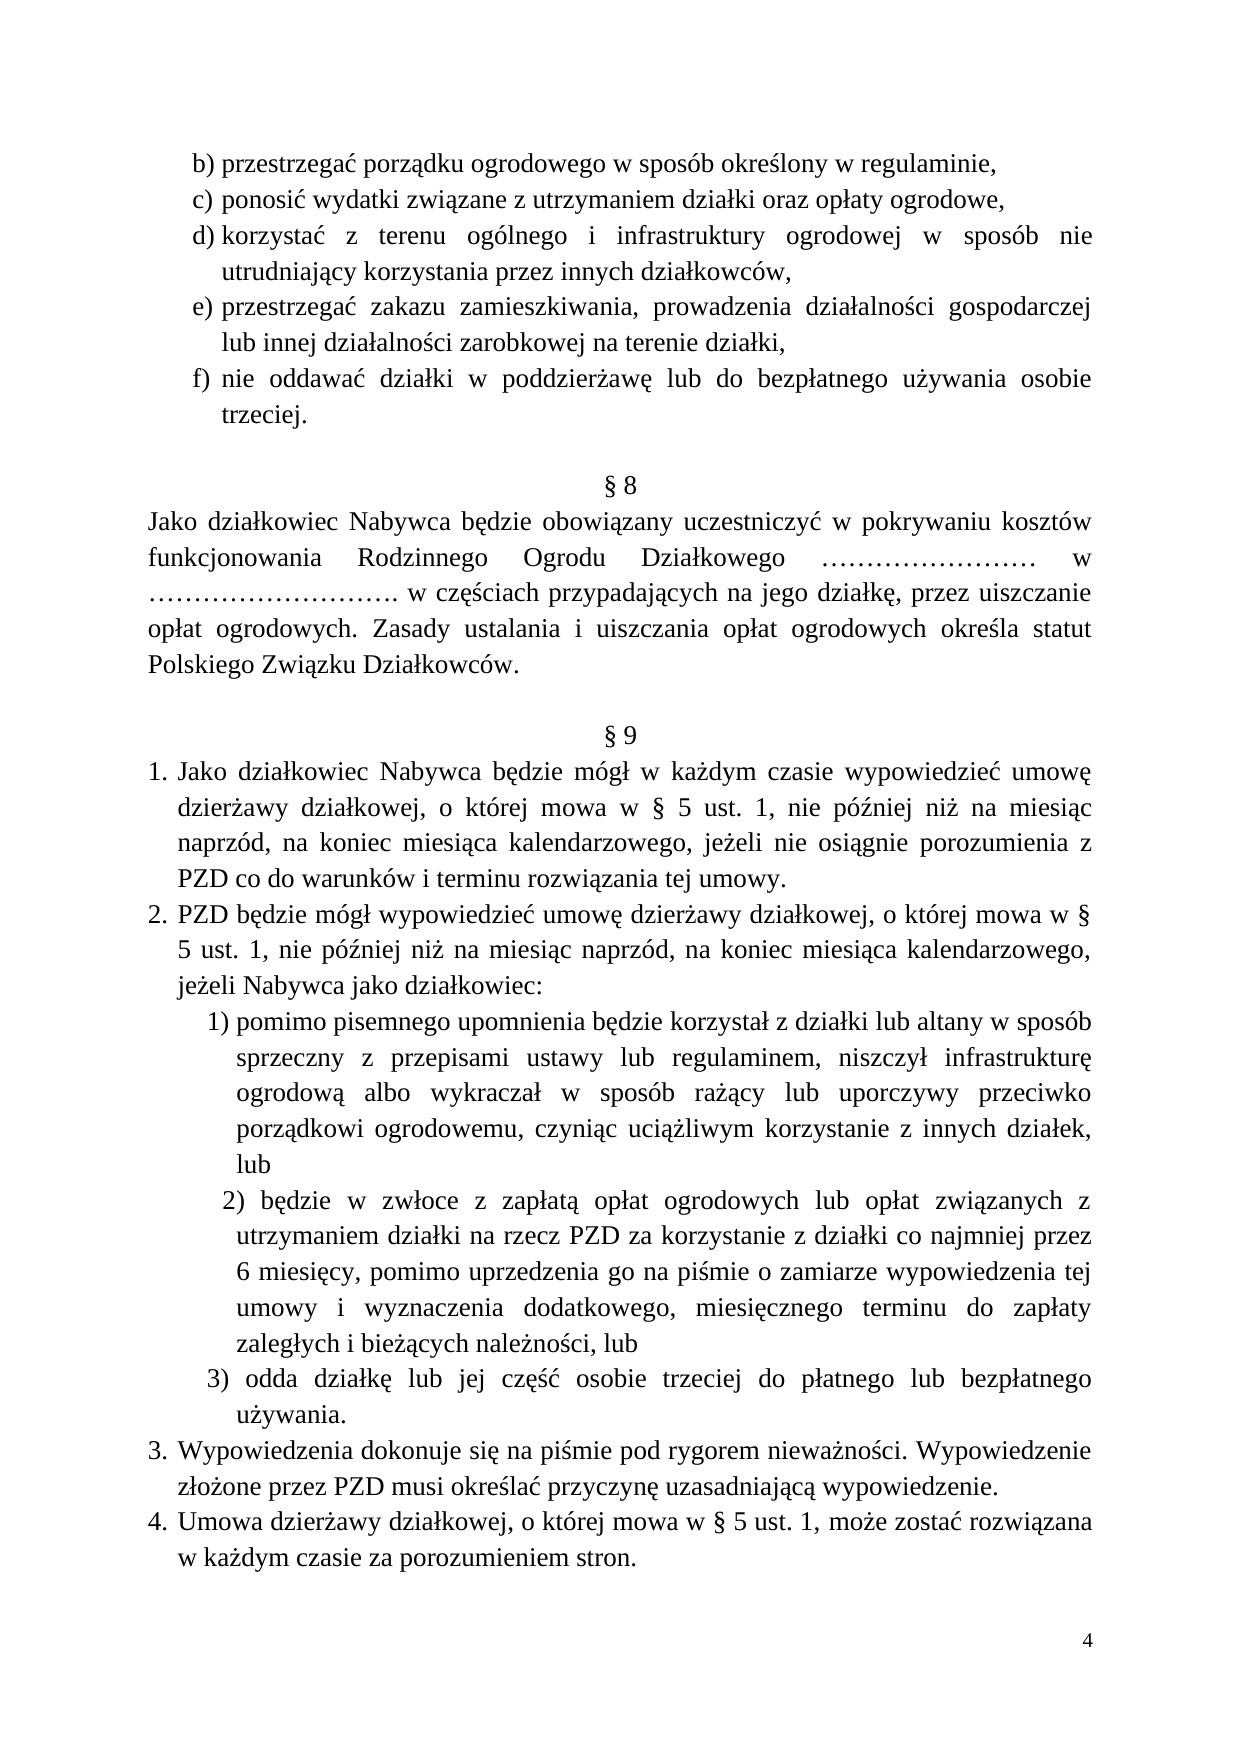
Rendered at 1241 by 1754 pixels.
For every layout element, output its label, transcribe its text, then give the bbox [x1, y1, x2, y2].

list Jako działkowiec Nabywca będzie mógł w każdym czasie wypowiedzieć umowę dzierżawy działkowej, o której mowa w § 5 ust. 1, nie później niż na miesiąc naprzód, na koniec miesiąca kalendarzowego, jeżeli nie osiągnie porozumienia z PZD co do warunków i terminu rozwiązania tej umowy. [148, 755, 1093, 893]
list nie oddawać działki w poddzierżawę lub do bezpłatnego używania osobie trzeciej. [192, 362, 1093, 429]
list Wypowiedzenia dokonuje się na piśmie pod rygorem nieważności. Wypowiedzenie złożone przez PZD musi określać przyczynę uzasadniającą wypowiedzenie. [148, 1434, 1093, 1501]
list przestrzegać porządku ogrodowego w sposób określony w regulaminie, [192, 148, 1093, 179]
list przestrzegać zakazu zamieszkiwania, prowadzenia działalności gospodarczej lub innej działalności zarobkowej na terenie działki, [192, 291, 1093, 357]
list 1) pomimo pisemnego upomnienia będzie korzystał z działki lub altany w sposób sprzeczny z przepisami ustawy lub regulaminem, niszczył infrastrukturę ogrodową albo wykraczał w sposób rażący lub uporczywy przeciwko porządkowi ogrodowemu, czyniąc uciążliwym korzystanie z innych działek, lub [207, 1005, 1093, 1179]
list PZD będzie mógł wypowiedzieć umowę dzierżawy działkowej, o której mowa w § 5 ust. 1, nie później niż na miesiąc naprzód, na koniec miesiąca kalendarzowego, jeżeli Nabywca jako działkowiec: [148, 898, 1093, 1001]
list ponosić wydatki związane z utrzymaniem działki oraz opłaty ogrodowe, [192, 183, 1093, 214]
list § 9 [148, 719, 1093, 750]
list Umowa dzierżawy działkowej, o której mowa w § 5 ust. 1, może zostać rozwiązana w każdym czasie za porozumieniem stron. [148, 1505, 1093, 1572]
list 2) będzie w zwłoce z zapłatą opłat ogrodowych lub opłat związanych z utrzymaniem działki na rzecz PZD za korzystanie z działki co najmniej przez 6 miesięcy, pomimo uprzedzenia go na piśmie o zamiarze wypowiedzenia tej umowy i wyznaczenia dodatkowego, miesięcznego terminu do zapłaty zaległych i bieżących należności, lub [207, 1184, 1093, 1358]
text Jako działkowiec Nabywca będzie obowiązany uczestniczyć w pokrywaniu kosztów funkcjonowania Rodzinnego Ogrodu Działkowego …………………… w ………………………. w częściach przypadających na jego działkę, przez uiszczanie opłat ogrodowych. Zasady ustalania i uiszczania opłat ogrodowych określa statut Polskiego Związku Działkowców. [148, 505, 1093, 679]
text § 8 [148, 469, 1093, 500]
list korzystać z terenu ogólnego i infrastruktury ogrodowej w sposób nie utrudniający korzystania przez innych działkowców, [192, 219, 1093, 286]
list 3) odda działkę lub jej część osobie trzeciej do płatnego lub bezpłatnego używania. [207, 1362, 1093, 1429]
